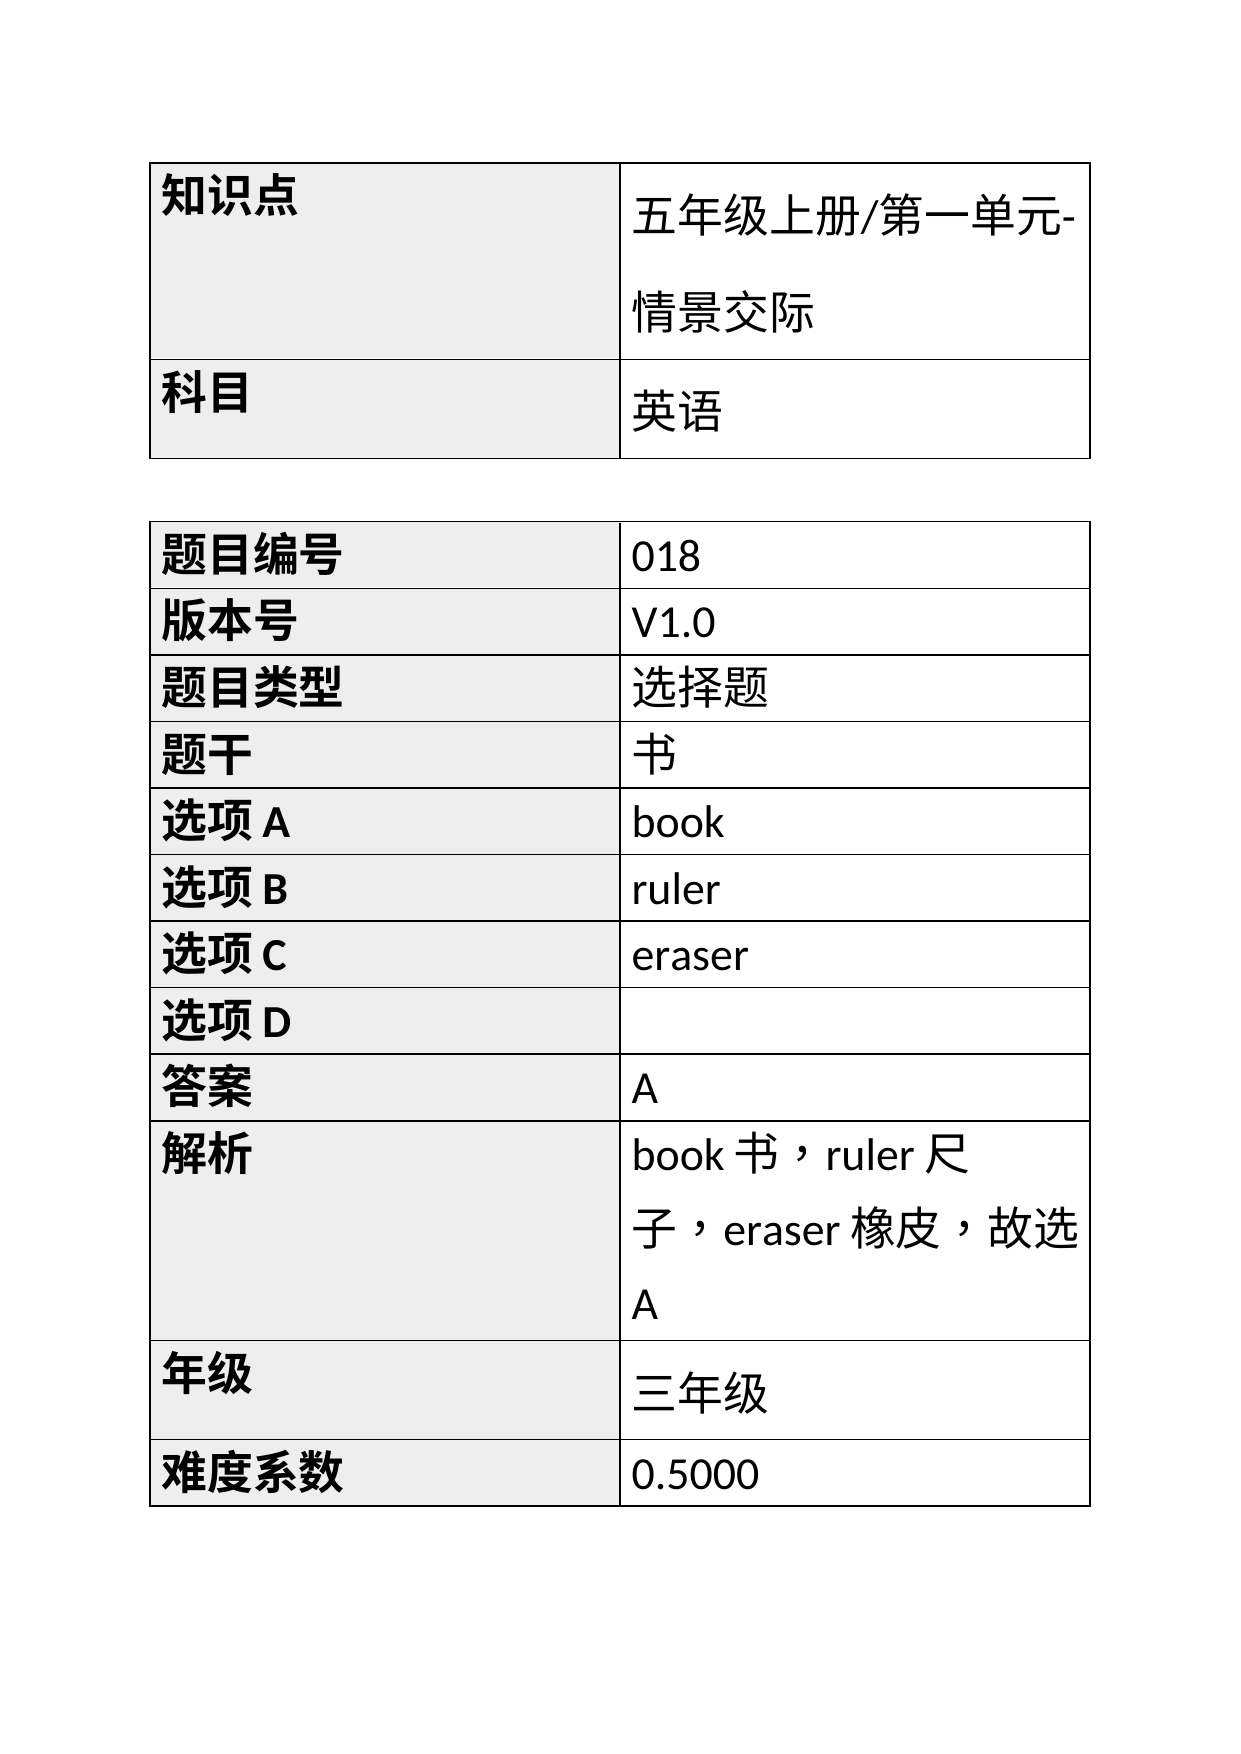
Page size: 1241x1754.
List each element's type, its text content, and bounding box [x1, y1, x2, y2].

table_cell 三年级 [621, 1341, 1089, 1439]
table_cell 难度系数 [151, 1440, 619, 1505]
table_header 题目编号 [151, 522, 620, 587]
table_header 018 [621, 522, 1089, 587]
table_cell 选项D [151, 988, 619, 1053]
table_cell 选择题 [621, 656, 1089, 721]
table_cell V1.0 [621, 589, 1089, 654]
table_cell 科目 [151, 360, 619, 458]
table_cell 选项C [151, 922, 619, 987]
table_cell book书，ruler尺子，eraser橡皮，故选A [621, 1122, 1089, 1340]
table_cell 书 [621, 722, 1089, 787]
table_cell book [621, 789, 1089, 854]
table_cell 选项B [151, 855, 619, 920]
table_cell 英语 [621, 360, 1089, 458]
table_cell 0.5000 [621, 1440, 1089, 1505]
table_cell 版本号 [151, 589, 619, 654]
table_cell [621, 988, 1089, 1053]
table_cell 年级 [151, 1341, 619, 1439]
table_cell 答案 [151, 1055, 619, 1120]
table_cell ruler [621, 855, 1089, 920]
table_cell eraser [621, 922, 1089, 987]
table_cell A [621, 1055, 1089, 1120]
table_cell 题干 [151, 722, 619, 787]
table_cell 题目类型 [151, 656, 619, 721]
table_cell 五年级上册/第一单元-情景交际 [621, 164, 1089, 358]
table_cell 知识点 [151, 164, 619, 358]
table_cell 选项A [151, 789, 619, 854]
table_cell 解析 [151, 1122, 619, 1340]
